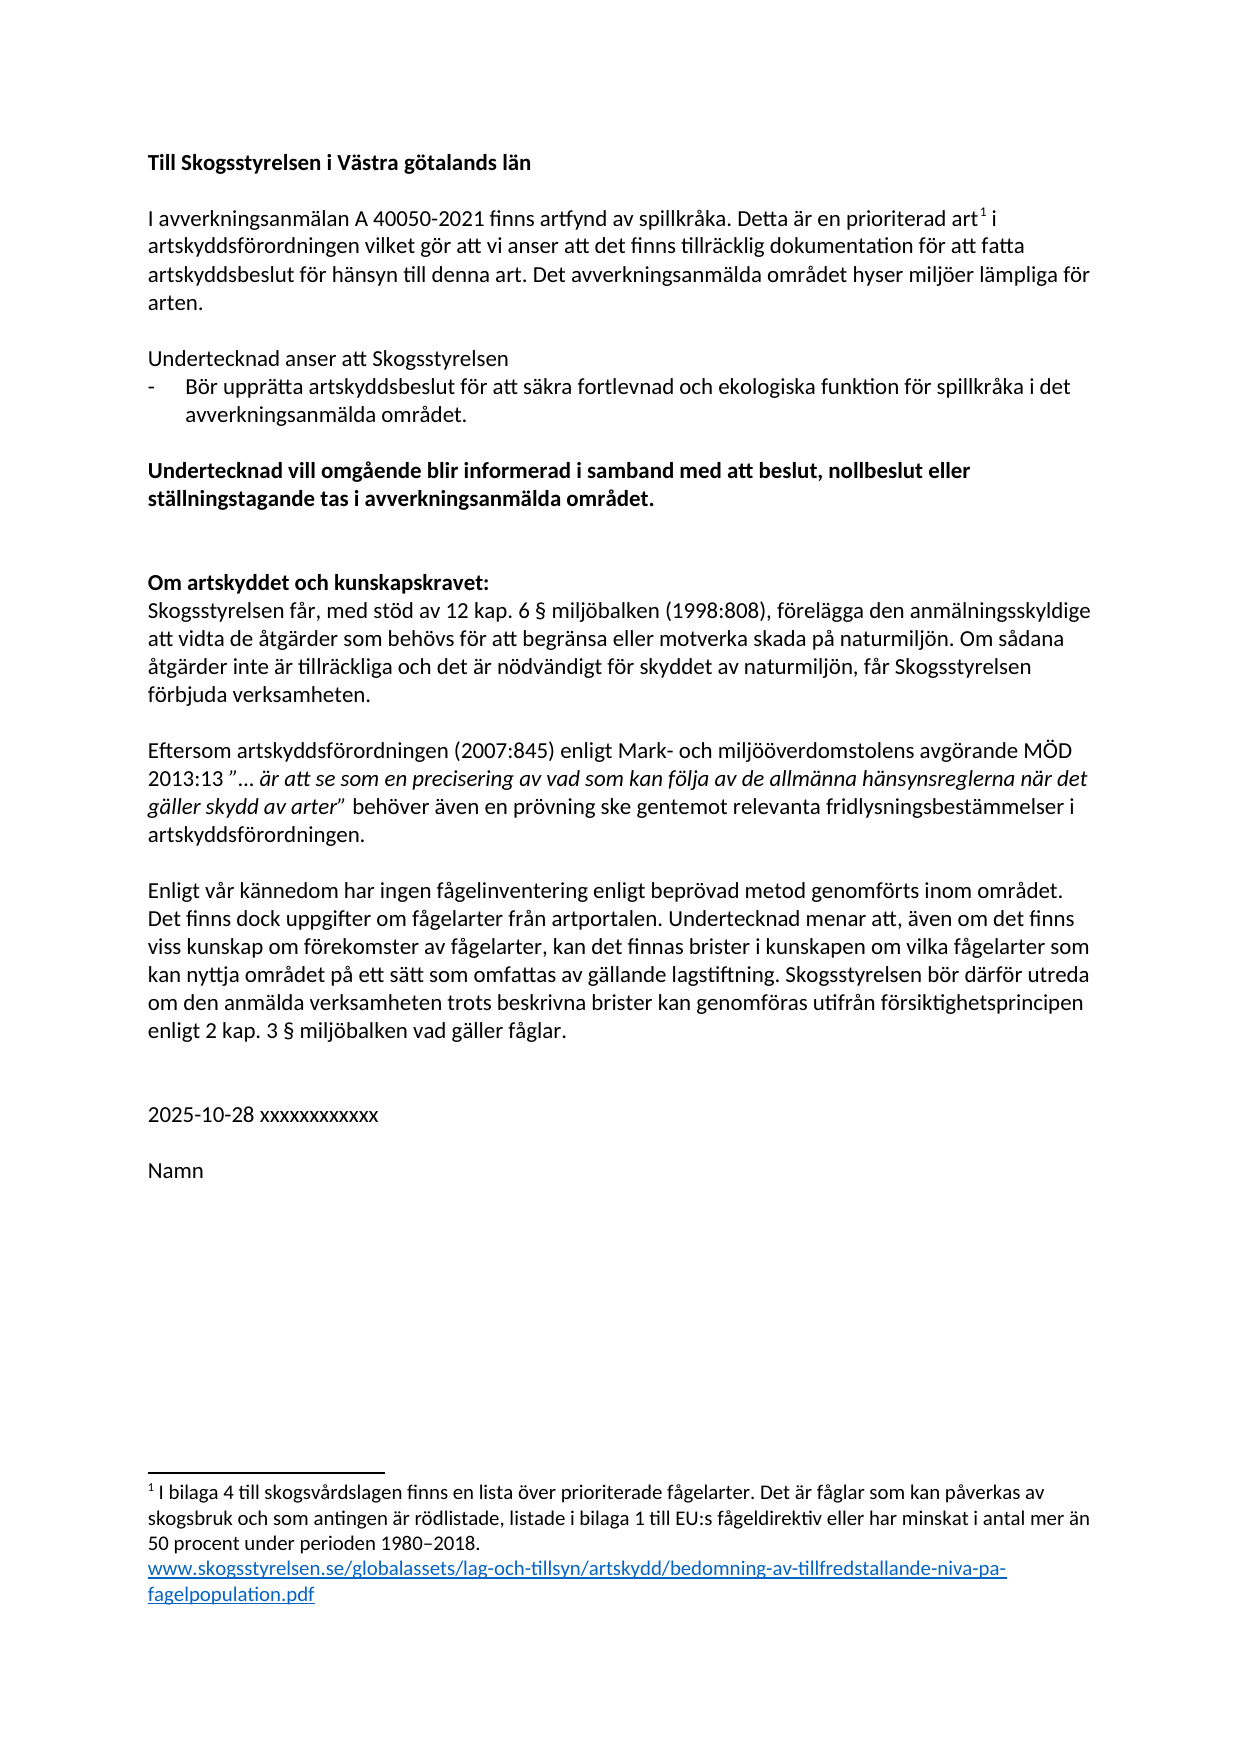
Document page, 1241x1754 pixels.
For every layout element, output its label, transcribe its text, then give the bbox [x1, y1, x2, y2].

text Undertecknad anser att Skogsstyrelsen [148, 344, 1093, 372]
text gäller skydd av arter” behöver även en prövning ske gentemot relevanta fridlysningsbestämmelser i artskyddsförordningen. [148, 792, 1093, 848]
text Till Skogsstyrelsen i Västra götalands län [148, 148, 1093, 176]
text Eftersom artskyddsförordningen (2007:845) enligt Mark- och miljööverdomstolens avgörande MÖD 2013:13 ”… är att se som en precisering av vad som kan följa av de allmänna hänsynsreglerna när det [148, 736, 1093, 792]
text Namn [148, 1156, 1093, 1184]
text 2025-10-28 xxxxxxxxxxxx [148, 1100, 1093, 1128]
text Undertecknad vill omgående blir informerad i samband med att beslut, nollbeslut eller ställningstagande tas i avverkningsanmälda området. [148, 456, 1093, 512]
text Skogsstyrelsen får, med stöd av 12 kap. 6 § miljöbalken (1998:808), förelägga den anmälningsskyldige att vidta de åtgärder som behövs för att begränsa eller motverka skada på naturmiljön. Om sådana åtgärder inte är tillräckliga och det är nödvändigt för skyddet av naturmiljön, får Skogsstyrelsen förbjuda verksamheten. [148, 596, 1093, 708]
list Bör upprätta artskyddsbeslut för att säkra fortlevnad och ekologiska funktion för spillkråka i det avverkningsanmälda området. [148, 372, 1093, 428]
text I avverkningsanmälan A 40050-2021 finns artfynd av spillkråka. Detta är en prioriterad art i artskyddsförordningen vilket gör att vi anser att det finns tillräcklig dokumentation för att fatta artskyddsbeslut för hänsyn till denna art. Det avverkningsanmälda området hyser miljöer lämpliga för arten. [148, 204, 1093, 316]
text Om artskyddet och kunskapskravet: [148, 568, 1093, 596]
text Enligt vår kännedom har ingen fågelinventering enligt beprövad metod genomförts inom området. Det finns dock uppgifter om fågelarter från artportalen. Undertecknad menar att, även om det finns viss kunskap om förekomster av fågelarter, kan det finnas brister i kunskapen om vilka fågelarter som kan nyttja området på ett sätt som omfattas av gällande lagstiftning. Skogsstyrelsen bör därför utreda om den anmälda verksamheten trots beskrivna brister kan genomföras utifrån försiktighetsprincipen enligt 2 kap. 3 § miljöbalken vad gäller fåglar. [148, 876, 1093, 1044]
